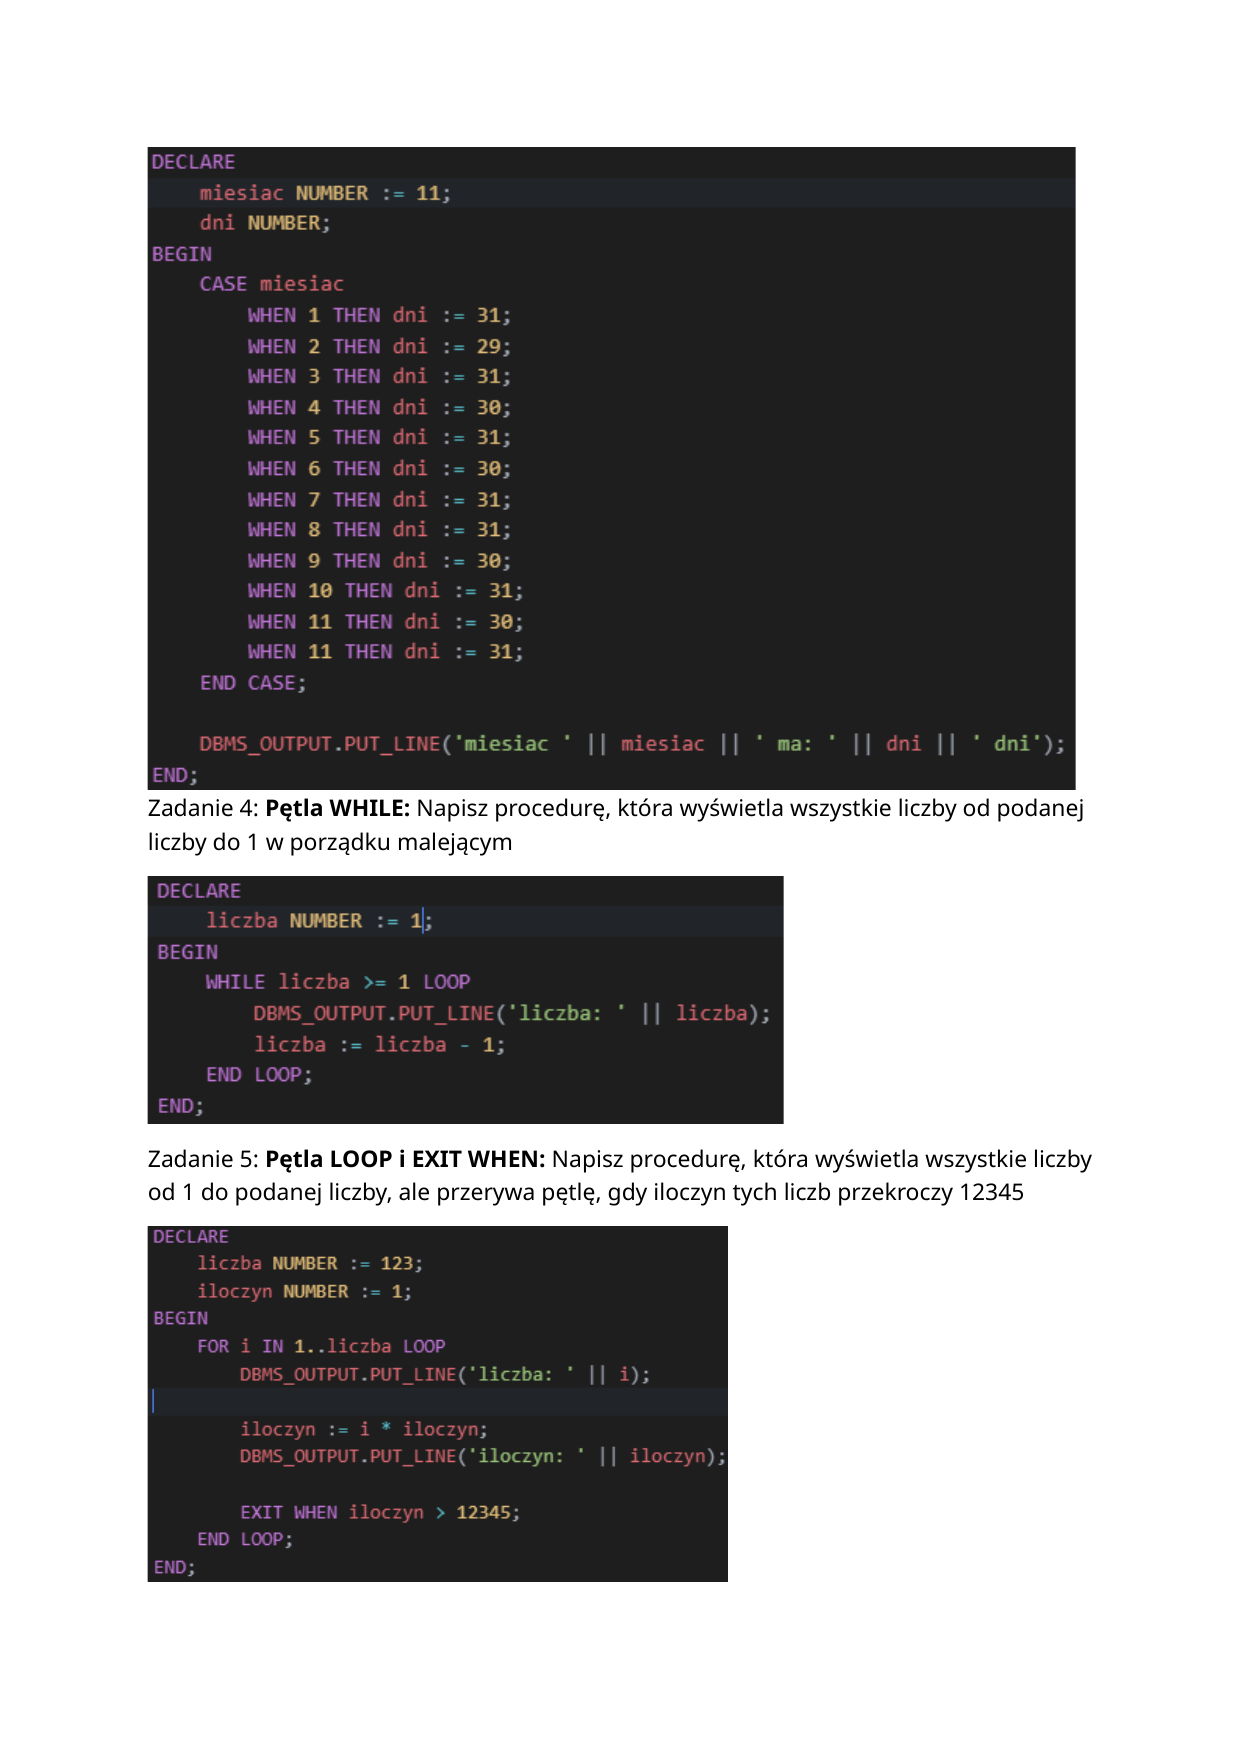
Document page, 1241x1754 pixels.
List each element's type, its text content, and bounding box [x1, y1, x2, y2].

picture [147, 147, 1076, 790]
picture [147, 1226, 728, 1582]
picture [147, 876, 784, 1124]
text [148, 148, 1093, 857]
text Zadanie 5: Pętla LOOP i EXIT WHEN: Napisz procedurę, która wyświetla wszystkie liczby od 1 do podanej liczby, ale przerywa pętlę, gdy iloczyn tych liczb przekroczy 12345 [148, 1142, 1093, 1207]
